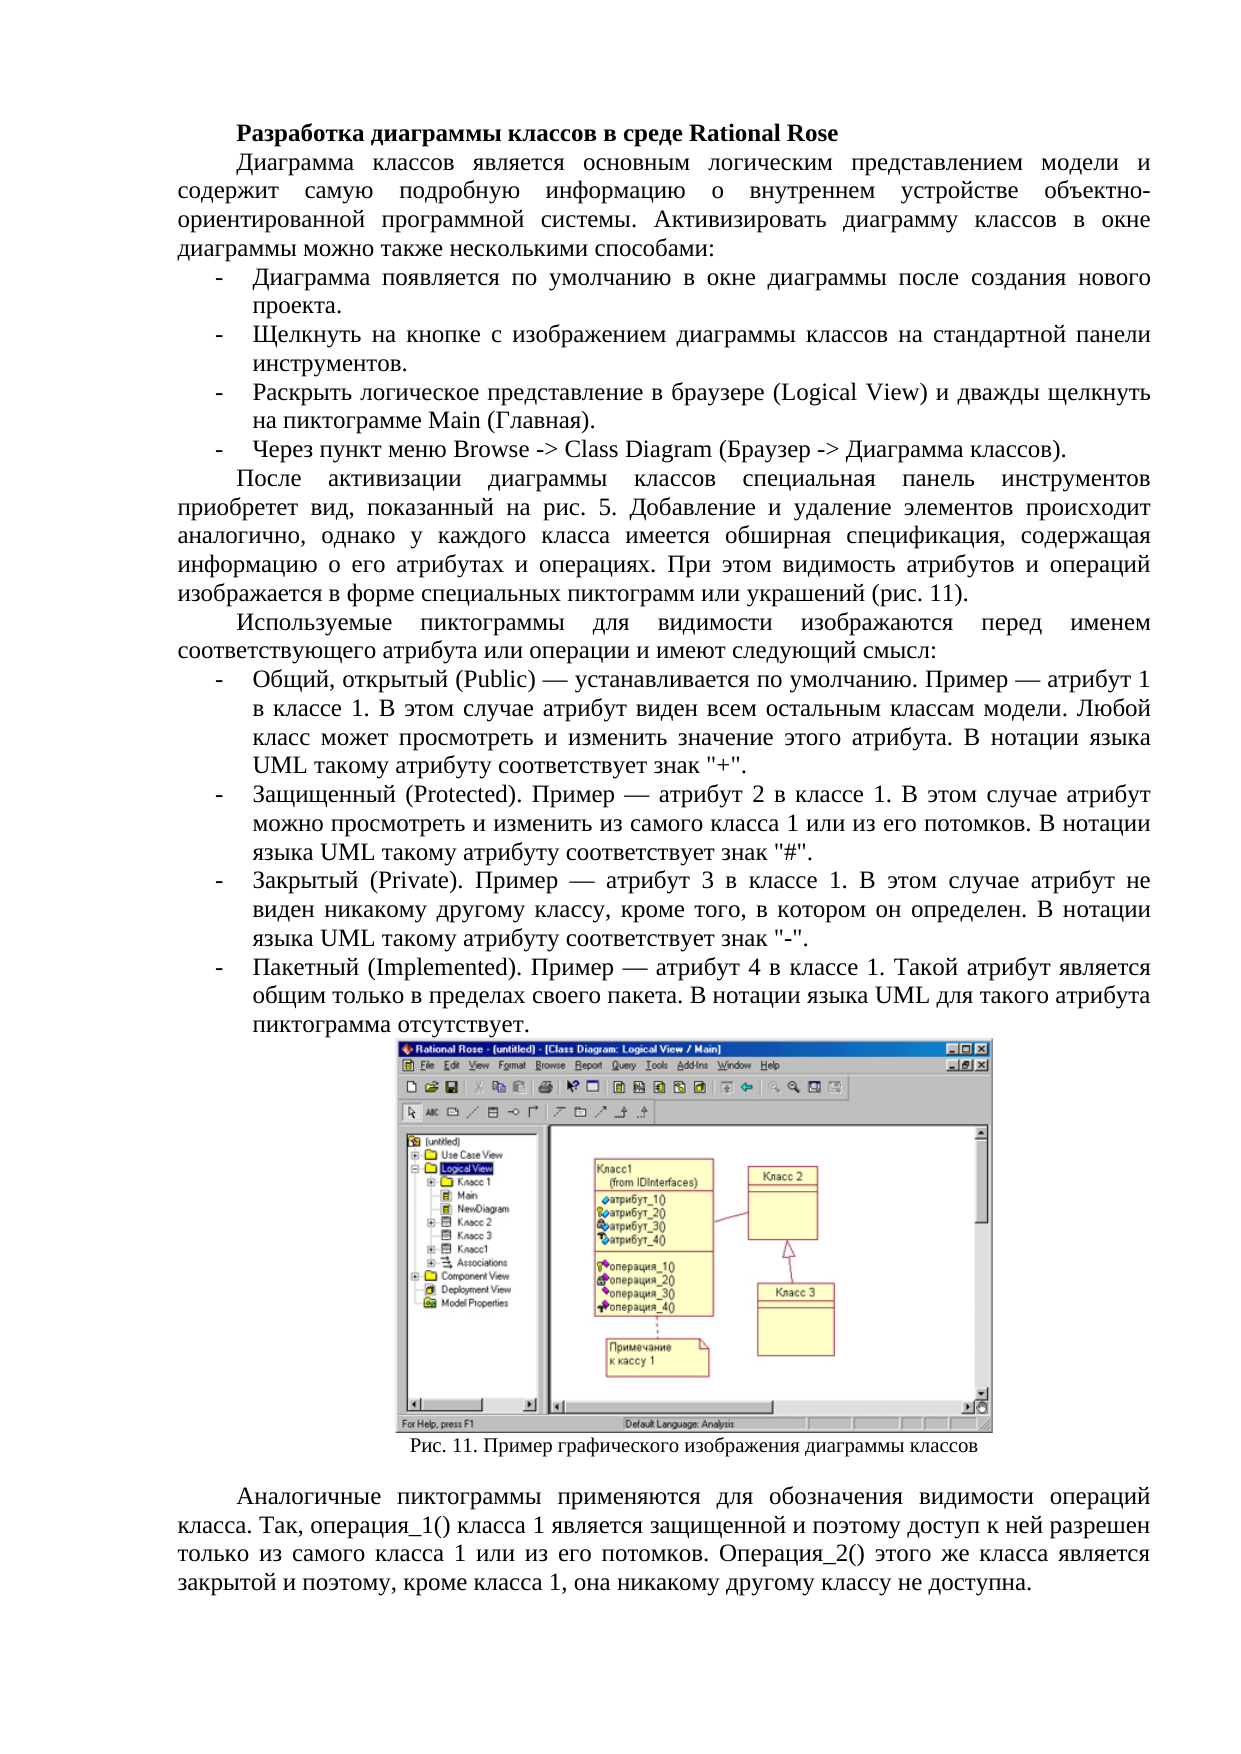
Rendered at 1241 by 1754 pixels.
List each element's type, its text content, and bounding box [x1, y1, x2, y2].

text Используемые пиктограммы для видимости изображаются перед именем соответствующего атрибута или операции и имеют следующий смысл: [177, 607, 1152, 664]
text Разработка диаграммы классов в среде Rational Rose [177, 118, 1152, 147]
picture [395, 1038, 993, 1433]
list Щелкнуть на кнопке с изображением диаграммы классов на стандартной панели инструментов. [215, 319, 1152, 377]
list Защищенный (Protected). Пример — атрибут 2 в классе 1. В этом случае атрибут можно просмотреть и изменить из самого класса 1 или из его потомков. В нотации языка UML такому атрибуту соответствует знак "#". [215, 779, 1152, 866]
list Раскрыть логическое представление в браузере (Logical View) и дважды щелкнуть на пиктограмме Main (Главная). [215, 377, 1152, 434]
list Закрытый (Private). Пример — атрибут 3 в классе 1. В этом случае атрибут не виден никакому другому классу, кроме того, в котором он определен. В нотации языка UML такому атрибуту соответствует знак "-". [215, 866, 1152, 952]
text После активизации диаграммы классов специальная панель инструментов приобретет вид, показанный на рис. 5. Добавление и удаление элементов происходит аналогично, однако у каждого класса имеется обширная спецификация, содержащая информацию о его атрибутах и операциях. При этом видимость атрибутов и операций изображается в форме специальных пиктограмм или украшений (рис. 11). [177, 463, 1152, 607]
list Через пункт меню Browse -> Class Diagram (Браузер -> Диаграмма классов). [215, 434, 1152, 463]
text Аналогичные пиктограммы применяются для обозначения видимости операций класса. Так, операция_1() класса 1 является защищенной и поэтому доступ к ней разрешен только из самого класса 1 или из его потомков. Операция_2() этого же класса является закрытой и поэтому, кроме класса 1, она никакому другому классу не доступна. [177, 1481, 1152, 1596]
text Диаграмма классов является основным логическим представлением модели и содержит самую подробную информацию о внутреннем устройстве объектно-ориентированной программной системы. Активизировать диаграмму классов в окне диаграммы можно также несколькими способами: [177, 147, 1152, 262]
text Рис. 11. Пример графического изображения диаграммы классов [177, 1433, 1152, 1457]
list Пакетный (Implemented). Пример — атрибут 4 в классе 1. Такой атрибут является общим только в пределах своего пакета. В нотации языка UML для такого атрибута пиктограмма отсутствует. [215, 952, 1152, 1038]
list Диаграмма появляется по умолчанию в окне диаграммы после создания нового проекта. [215, 262, 1152, 319]
list Общий, открытый (Public) — устанавливается по умолчанию. Пример — атрибут 1 в классе 1. В этом случае атрибут виден всем остальным классам модели. Любой класс может просмотреть и изменить значение этого атрибута. В нотации языка UML такому атрибуту соответствует знак "+". [215, 664, 1152, 779]
